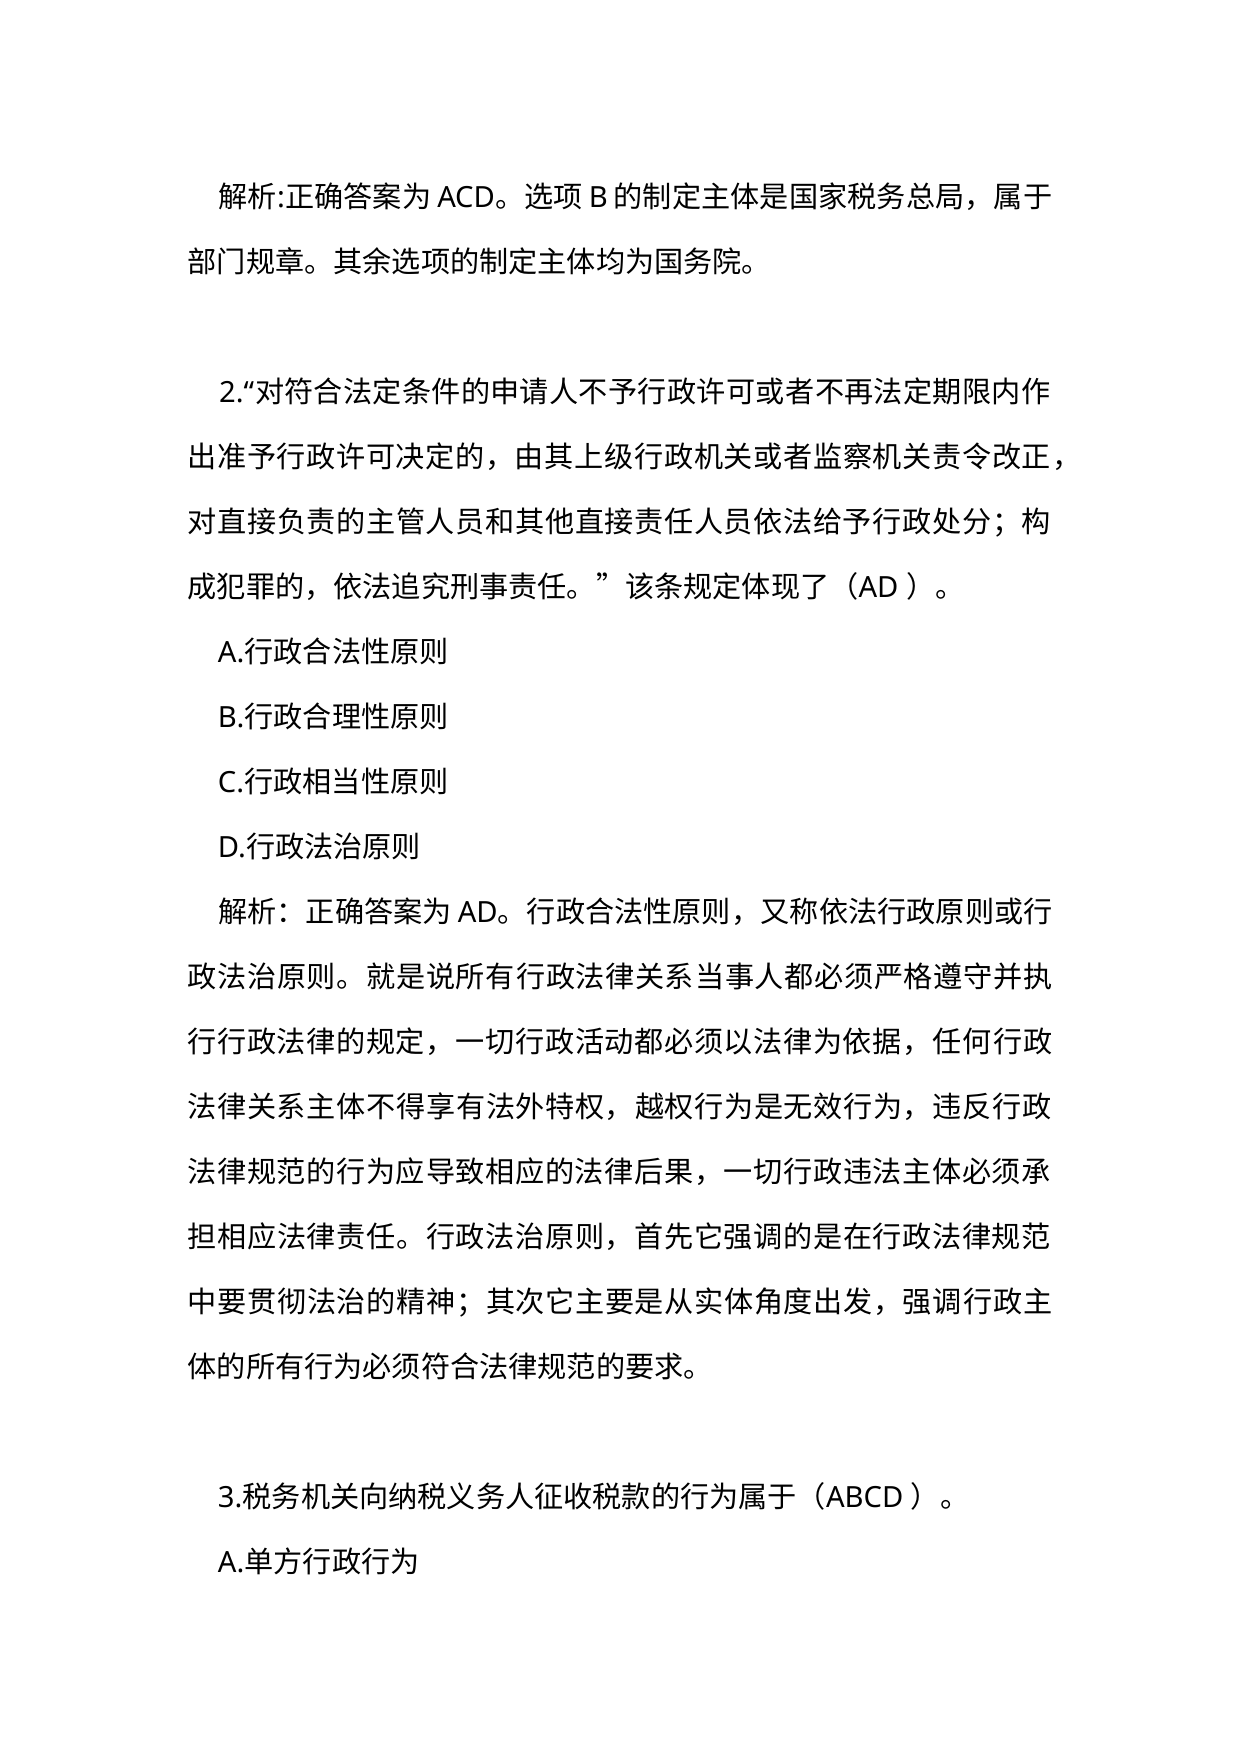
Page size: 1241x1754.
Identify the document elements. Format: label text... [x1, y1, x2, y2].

text 解析：正确答案为AD。行政合法性原则，又称依法行政原则或行政法治原则。就是说所有行政法律关系当事人都必须严格遵守并执行行政法律的规定，一切行政活动都必须以法律为依据，任何行政法律关系主体不得享有法外特权，越权行为是无效行为，违反行政法律规范的行为应导致相应的法律后果，一切行政违法主体必须承担相应法律责任。行政法治原则，首先它强调的是在行政法律规范中要贯彻法治的精神；其次它主要是从实体角度出发，强调行政主体的所有行为必须符合法律规范的要求。 [187, 877, 1053, 1397]
text 3.税务机关向纳税义务人征收税款的行为属于（ABCD ）。 [187, 1462, 1053, 1527]
text A.单方行政行为 [187, 1527, 1053, 1592]
text A.行政合法性原则 [187, 617, 1053, 682]
text 解析:正确答案为ACD。选项B的制定主体是国家税务总局，属于部门规章。其余选项的制定主体均为国务院。 [187, 162, 1053, 292]
text 2.“对符合法定条件的申请人不予行政许可或者不再法定期限内作出准予行政许可决定的，由其上级行政机关或者监察机关责令改正，对直接负责的主管人员和其他直接责任人员依法给予行政处分；构成犯罪的，依法追究刑事责任。”该条规定体现了（AD ）。 [187, 357, 1053, 617]
text D.行政法治原则 [187, 812, 1053, 877]
text B.行政合理性原则 [187, 682, 1053, 747]
text C.行政相当性原则 [187, 747, 1053, 812]
